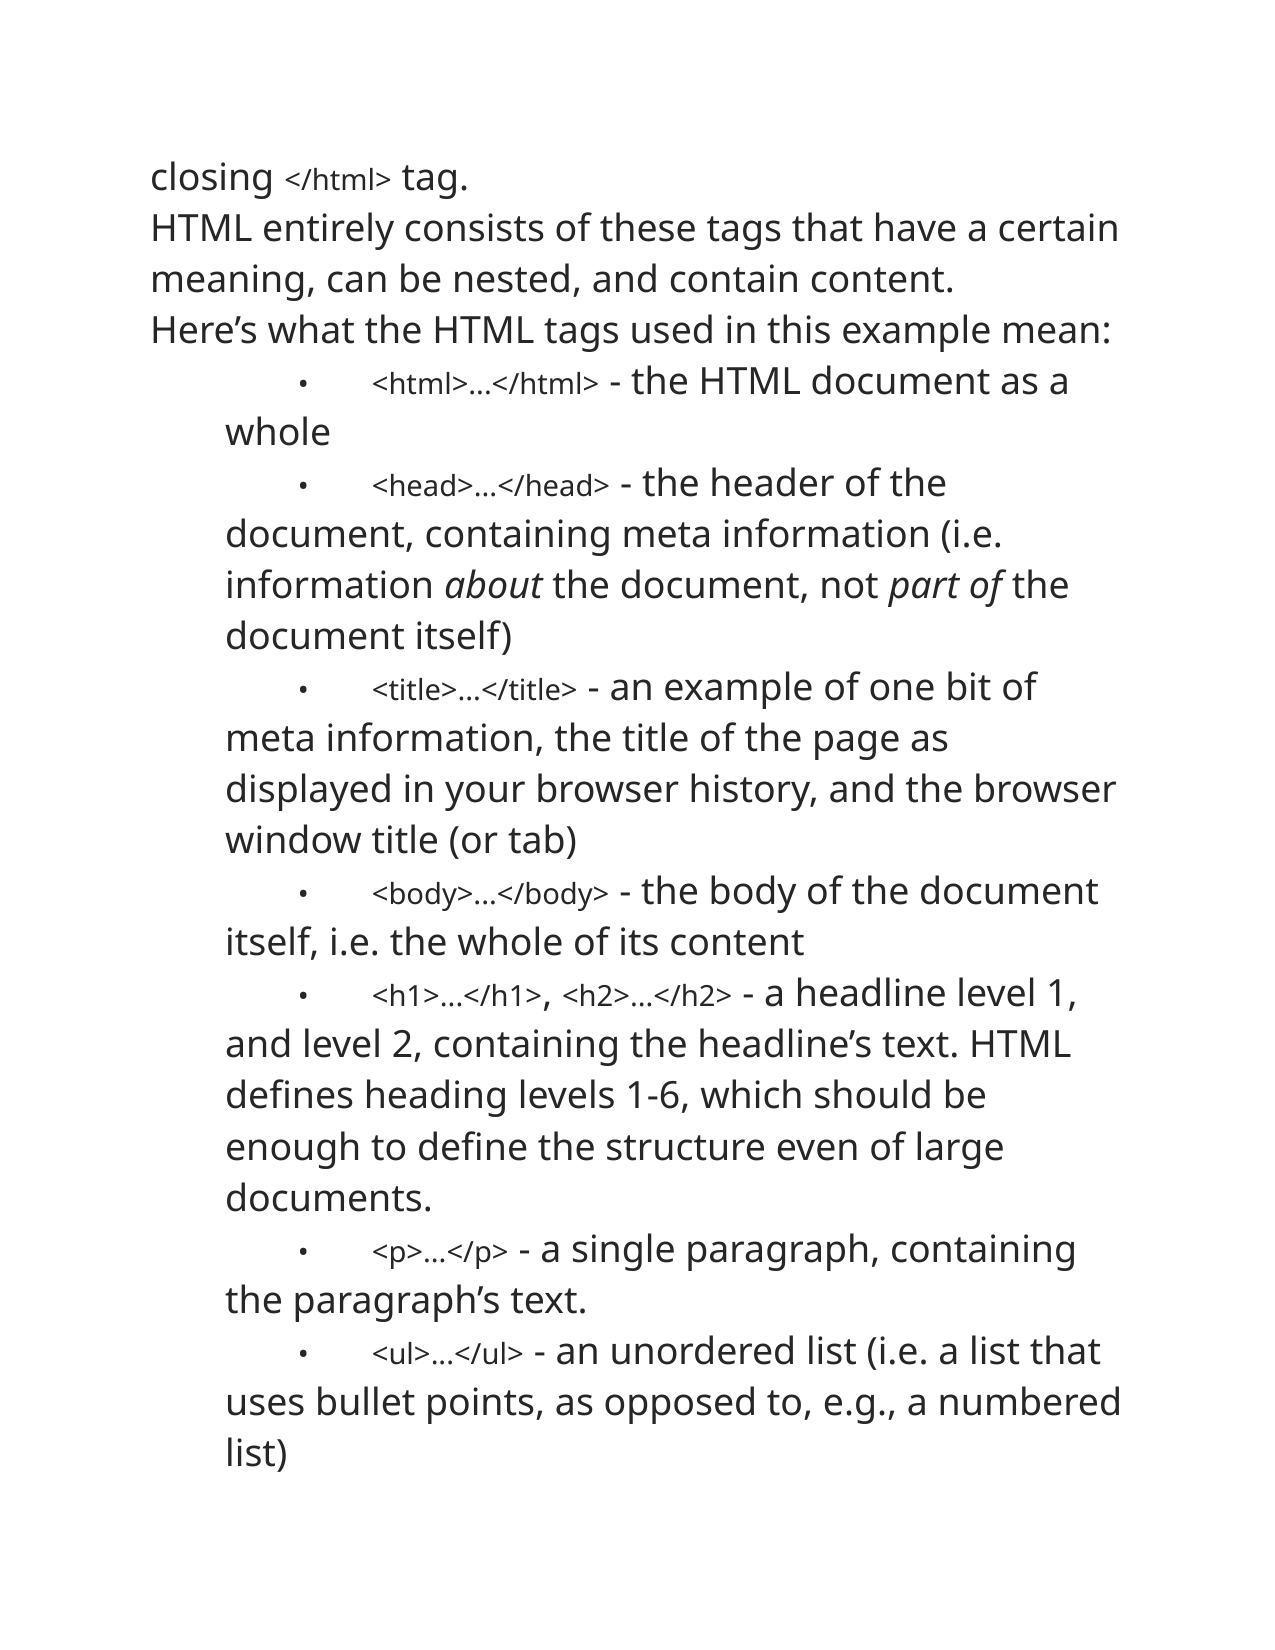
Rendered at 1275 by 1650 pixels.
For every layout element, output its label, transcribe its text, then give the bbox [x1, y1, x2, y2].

text HTML entirely consists of these tags that have a certain meaning, can be nested, and contain content. [150, 303, 1125, 405]
text Here’s what the HTML tags used in this example mean: [150, 405, 1125, 456]
text • <head>...</head> - the header of the document, containing meta information (i.e. information about the document, not part of the document itself) [225, 558, 1125, 762]
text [150, 150, 1125, 303]
text • <title>...</title> - an example of one bit of meta information, the title of the page as displayed in your browser history, and the browser window title (or tab) [225, 762, 1125, 967]
text • <html>...</html> - the HTML document as a whole [225, 456, 1125, 558]
text • <p>...</p> - a single paragraph, containing the paragraph’s text. [225, 1324, 1125, 1426]
text • <body>...</body> - the body of the document itself, i.e. the whole of its content [225, 967, 1125, 1069]
text • <h1>...</h1>, <h2>...</h2> - a headline level 1, and level 2, containing the headline’s text. HTML defines heading levels 1-6, which should be enough to define the structure even of large documents. [225, 1069, 1125, 1324]
